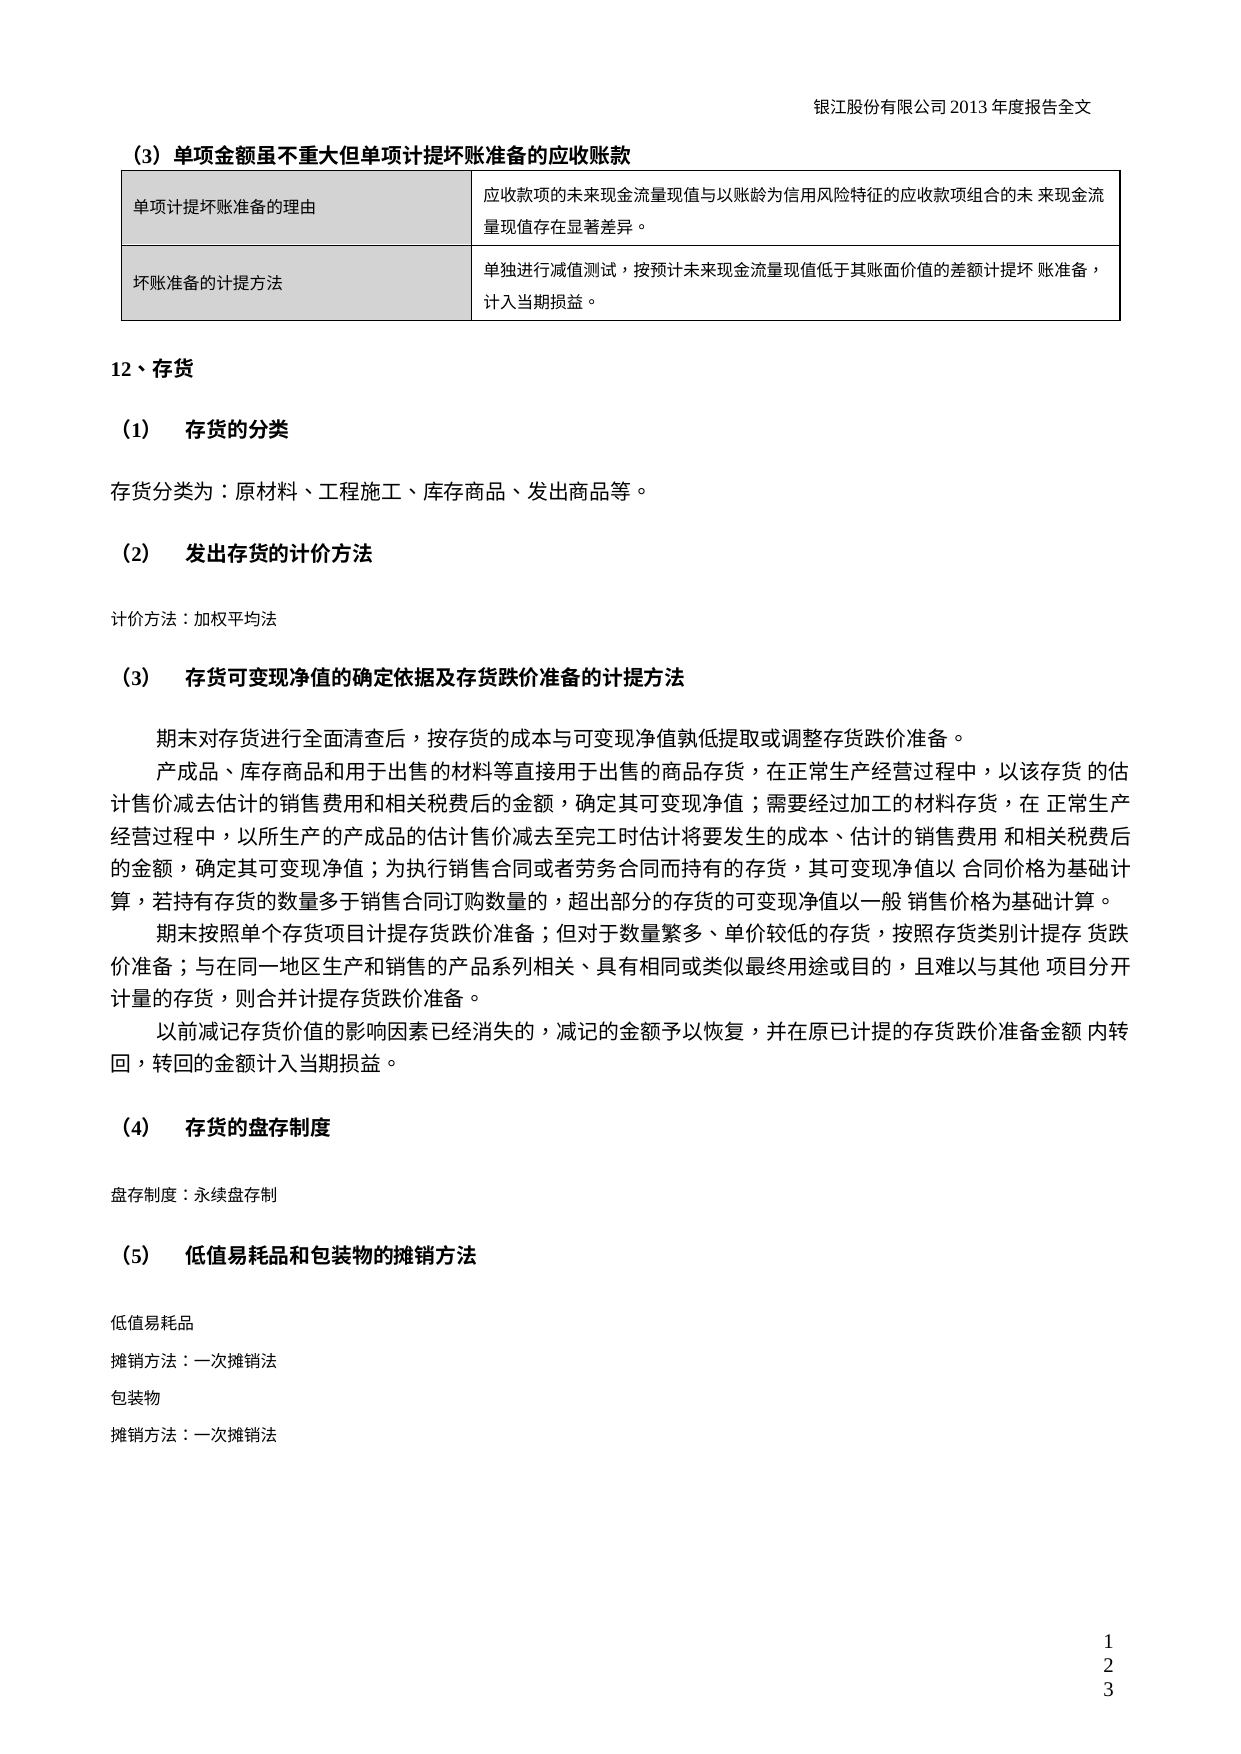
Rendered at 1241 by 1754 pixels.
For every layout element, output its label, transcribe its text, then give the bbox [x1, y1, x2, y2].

text 摊销方法：一次摊销法 [110, 1424, 1131, 1446]
text 计价方法：加权平均法 [110, 607, 1131, 630]
text （4） 存货的盘存制度 [110, 1109, 1131, 1142]
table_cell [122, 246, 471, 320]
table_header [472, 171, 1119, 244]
text 12、存货 [110, 350, 1131, 383]
text 以前减记存货价值的影响因素已经消失的，减记的金额予以恢复，并在原已计提的存货跌价准备金额 内转回，转回的金额计入当期损益。 [110, 1013, 1131, 1078]
text （2） 发出存货的计价方法 [110, 535, 1131, 568]
text （3） 存货可变现净值的确定依据及存货跌价准备的计提方法 [110, 659, 1131, 692]
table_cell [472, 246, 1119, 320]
text 存货分类为：原材料、工程施工、库存商品、发出商品等。 [110, 473, 1131, 506]
text （3）单项金额虽不重大但单项计提坏账准备的应收账款 [121, 141, 1131, 169]
text 盘存制度：永续盘存制 [110, 1184, 1131, 1206]
text （1） 存货的分类 [110, 412, 1131, 444]
text （5） 低值易耗品和包装物的摊销方法 [110, 1238, 1131, 1270]
text 产成品、库存商品和用于出售的材料等直接用于出售的商品存货，在正常生产经营过程中，以该存货 的估计售价减去估计的销售费用和相关税费后的金额，确定其可变现净值；需要经过加工的材料存货，在 正常生产经营过程中，以所生产的产成品的估计售价减去至完工时估计将要发生的成本、估计的销售费用 和相关税费后的金额，确定其可变现净值；为执行销售合同或者劳务合同而持有的存货，其可变现净值以 合同价格为基础计算，若持有存货的数量多于销售合同订购数量的，超出部分的存货的可变现净值以一般 销售价格为基础计算。 [110, 753, 1131, 916]
text 包装物 [110, 1386, 1131, 1409]
text 期末对存货进行全面清查后，按存货的成本与可变现净值孰低提取或调整存货跌价准备。 [110, 721, 1131, 753]
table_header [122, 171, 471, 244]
text 期末按照单个存货项目计提存货跌价准备；但对于数量繁多、单价较低的存货，按照存货类别计提存 货跌价准备；与在同一地区生产和销售的产品系列相关、具有相同或类似最终用途或目的，且难以与其他 项目分开计量的存货，则合并计提存货跌价准备。 [110, 916, 1131, 1013]
text 摊销方法：一次摊销法 [110, 1349, 1131, 1372]
text 低值易耗品 [110, 1312, 1131, 1334]
